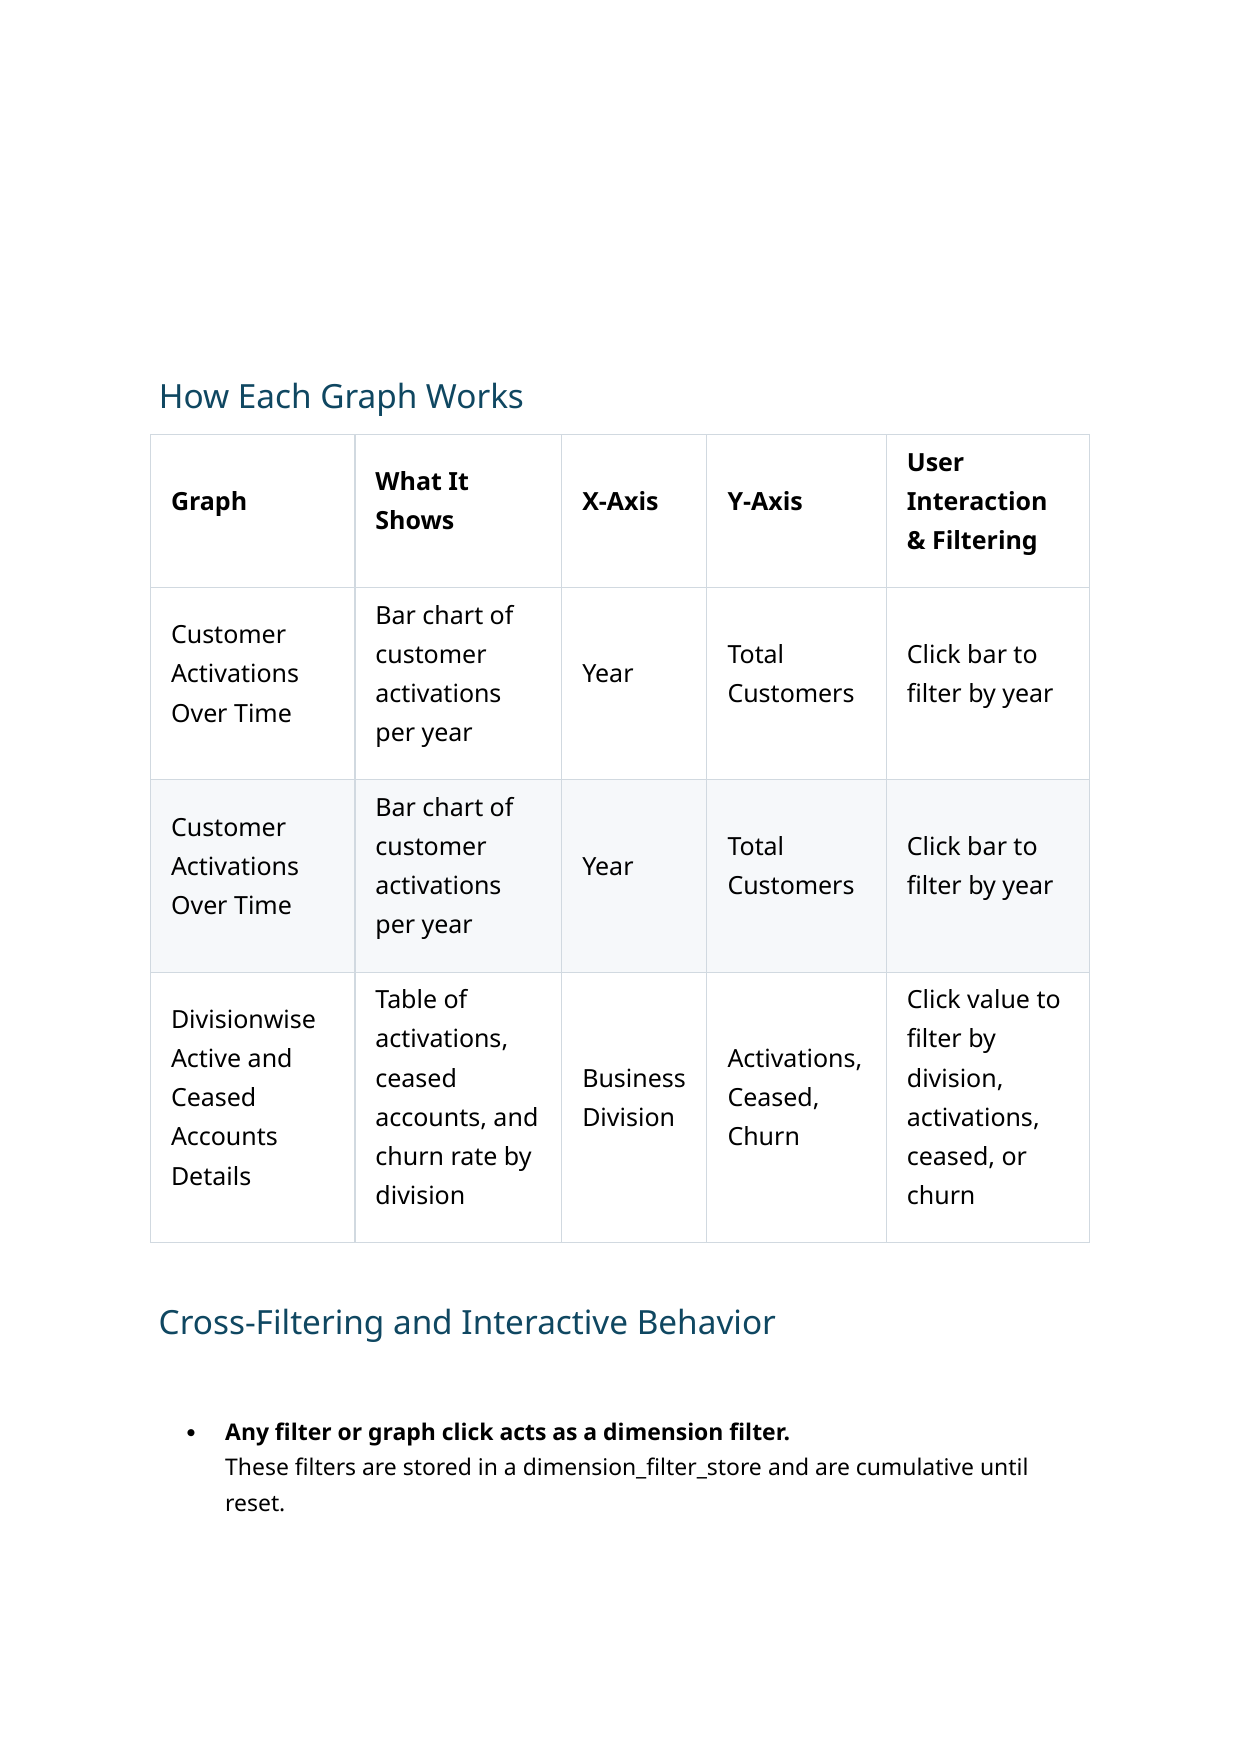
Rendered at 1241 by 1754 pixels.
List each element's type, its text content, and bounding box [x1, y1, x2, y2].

table_cell Year [562, 588, 706, 779]
table_cell Click bar to filter by year [887, 588, 1089, 779]
table_cell Bar chart of customer activations per year [356, 780, 561, 972]
table_cell Click bar to filter by year [887, 780, 1089, 972]
table_cell Total Customers [707, 588, 886, 779]
table_header What It Shows [356, 435, 561, 587]
table_cell Business Division [562, 973, 706, 1242]
table_cell Bar chart of customer activations per year [356, 588, 561, 779]
table_header User Interaction & Filtering [887, 435, 1089, 587]
subtitle Cross-Filtering and Interactive Behavior [150, 1299, 1090, 1344]
table_cell Divisionwise Active and Ceased Accounts Details [151, 973, 354, 1242]
table_cell Activations, Ceased, Churn [707, 973, 886, 1242]
table_header Y-Axis [707, 435, 886, 587]
table_cell Click value to filter by division, activations, ceased, or churn [887, 973, 1089, 1242]
table_cell Year [562, 780, 706, 972]
subtitle How Each Graph Works [150, 373, 1090, 419]
table_header X-Axis [562, 435, 706, 587]
table_header Graph [151, 435, 354, 587]
table_cell Customer Activations Over Time [151, 588, 354, 779]
table_cell Customer Activations Over Time [151, 780, 354, 972]
table_cell Total Customers [707, 780, 886, 972]
list Any filter or graph click acts as a dimension filter. These filters are stored in a dimension_filter_store and are cumulative until reset. [187, 1415, 1090, 1518]
table_cell Table of activations, ceased accounts, and churn rate by division [356, 973, 561, 1242]
